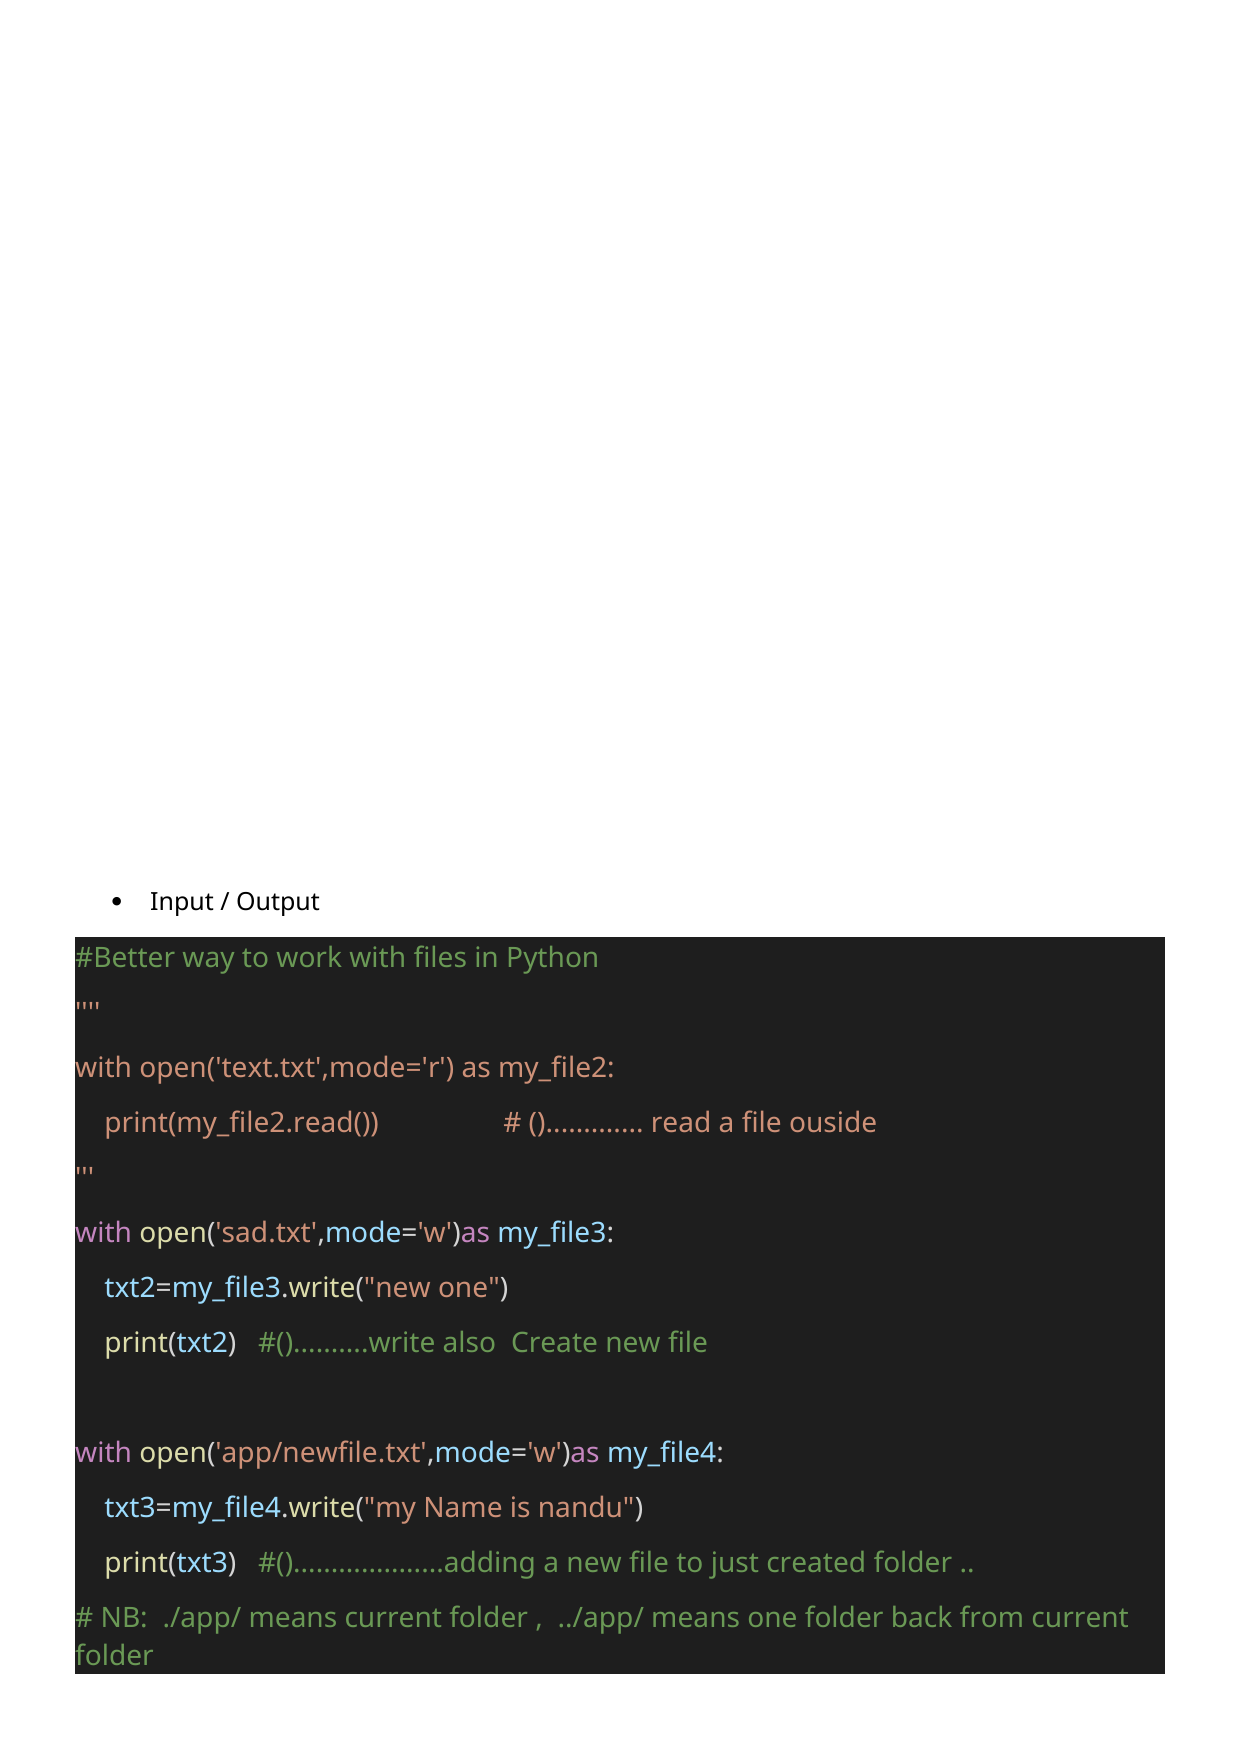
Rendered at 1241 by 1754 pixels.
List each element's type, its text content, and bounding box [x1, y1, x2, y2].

text txt3=my_file4.write("my Name is nandu") [75, 1487, 1165, 1526]
text print(txt3) #()....................adding a new file to just created folder .. [75, 1542, 1165, 1581]
text with open('sad.txt',mode='w')as my_file3: [75, 1212, 1165, 1251]
text # NB: ./app/ means current folder , ../app/ means one folder back from current folder [75, 1597, 1165, 1674]
text print(txt2) #()..........write also Create new file [75, 1322, 1165, 1361]
text txt2=my_file3.write("new one") [75, 1267, 1165, 1306]
text ''' [75, 1157, 1165, 1196]
text '''' [75, 992, 1165, 1031]
list Input / Output [112, 884, 1165, 918]
text with open('app/newfile.txt',mode='w')as my_file4: [75, 1432, 1165, 1471]
text with open('text.txt',mode='r') as my_file2: [75, 1047, 1165, 1086]
text #Better way to work with files in Python [75, 937, 1165, 976]
text print(my_file2.read()) # ()............. read a file ouside [75, 1102, 1165, 1141]
